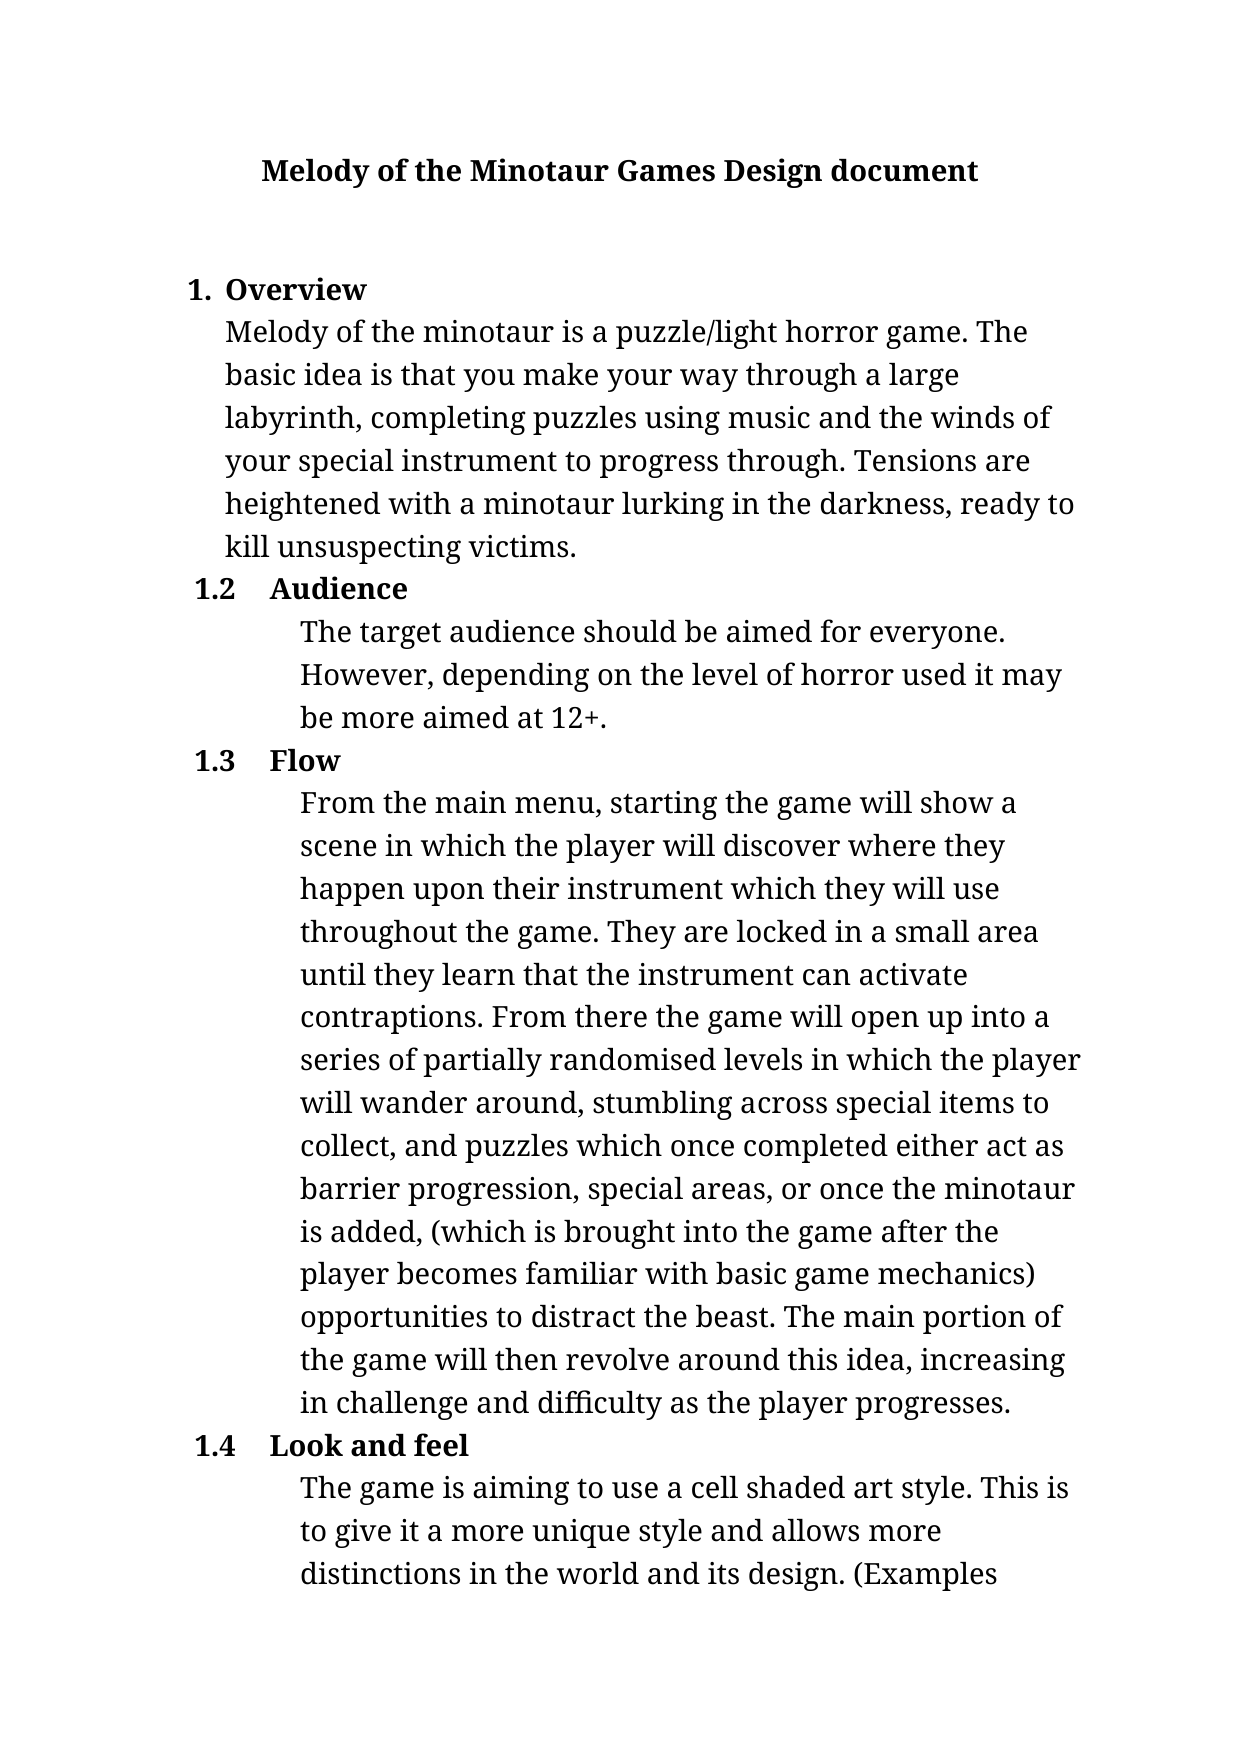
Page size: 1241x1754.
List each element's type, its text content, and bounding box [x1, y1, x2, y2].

list Look and feel [194, 1425, 1090, 1464]
list Overview [187, 269, 1090, 309]
list From the main menu, starting the game will show a scene in which the player will discover where they happen upon their instrument which they will use throughout the game. They are locked in a small area until they learn that the instrument can activate contraptions. From there the game will open up into a series of partially randomised levels in which the player will wander around, stumbling across special items to collect, and puzzles which once completed either act as barrier progression, special areas, or once the minotaur is added, (which is brought into the game after the player becomes familiar with basic game mechanics) opportunities to distract the beast. The main portion of the game will then revolve around this idea, increasing in challenge and difficulty as the player progresses. [300, 783, 1090, 1422]
list Audience [194, 569, 1090, 608]
list Melody of the minotaur is a puzzle/light horror game. The basic idea is that you make your way through a large labyrinth, completing puzzles using music and the winds of your special instrument to progress through. Tensions are heightened with a minotaur lurking in the darkness, ready to kill unsuspecting victims. [225, 312, 1090, 566]
text Melody of the Minotaur Games Design document [150, 150, 1090, 190]
list The target audience should be aimed for everyone. However, depending on the level of horror used it may be more aimed at 12+. [300, 611, 1090, 737]
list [300, 1468, 1090, 1593]
list Flow [194, 740, 1090, 779]
